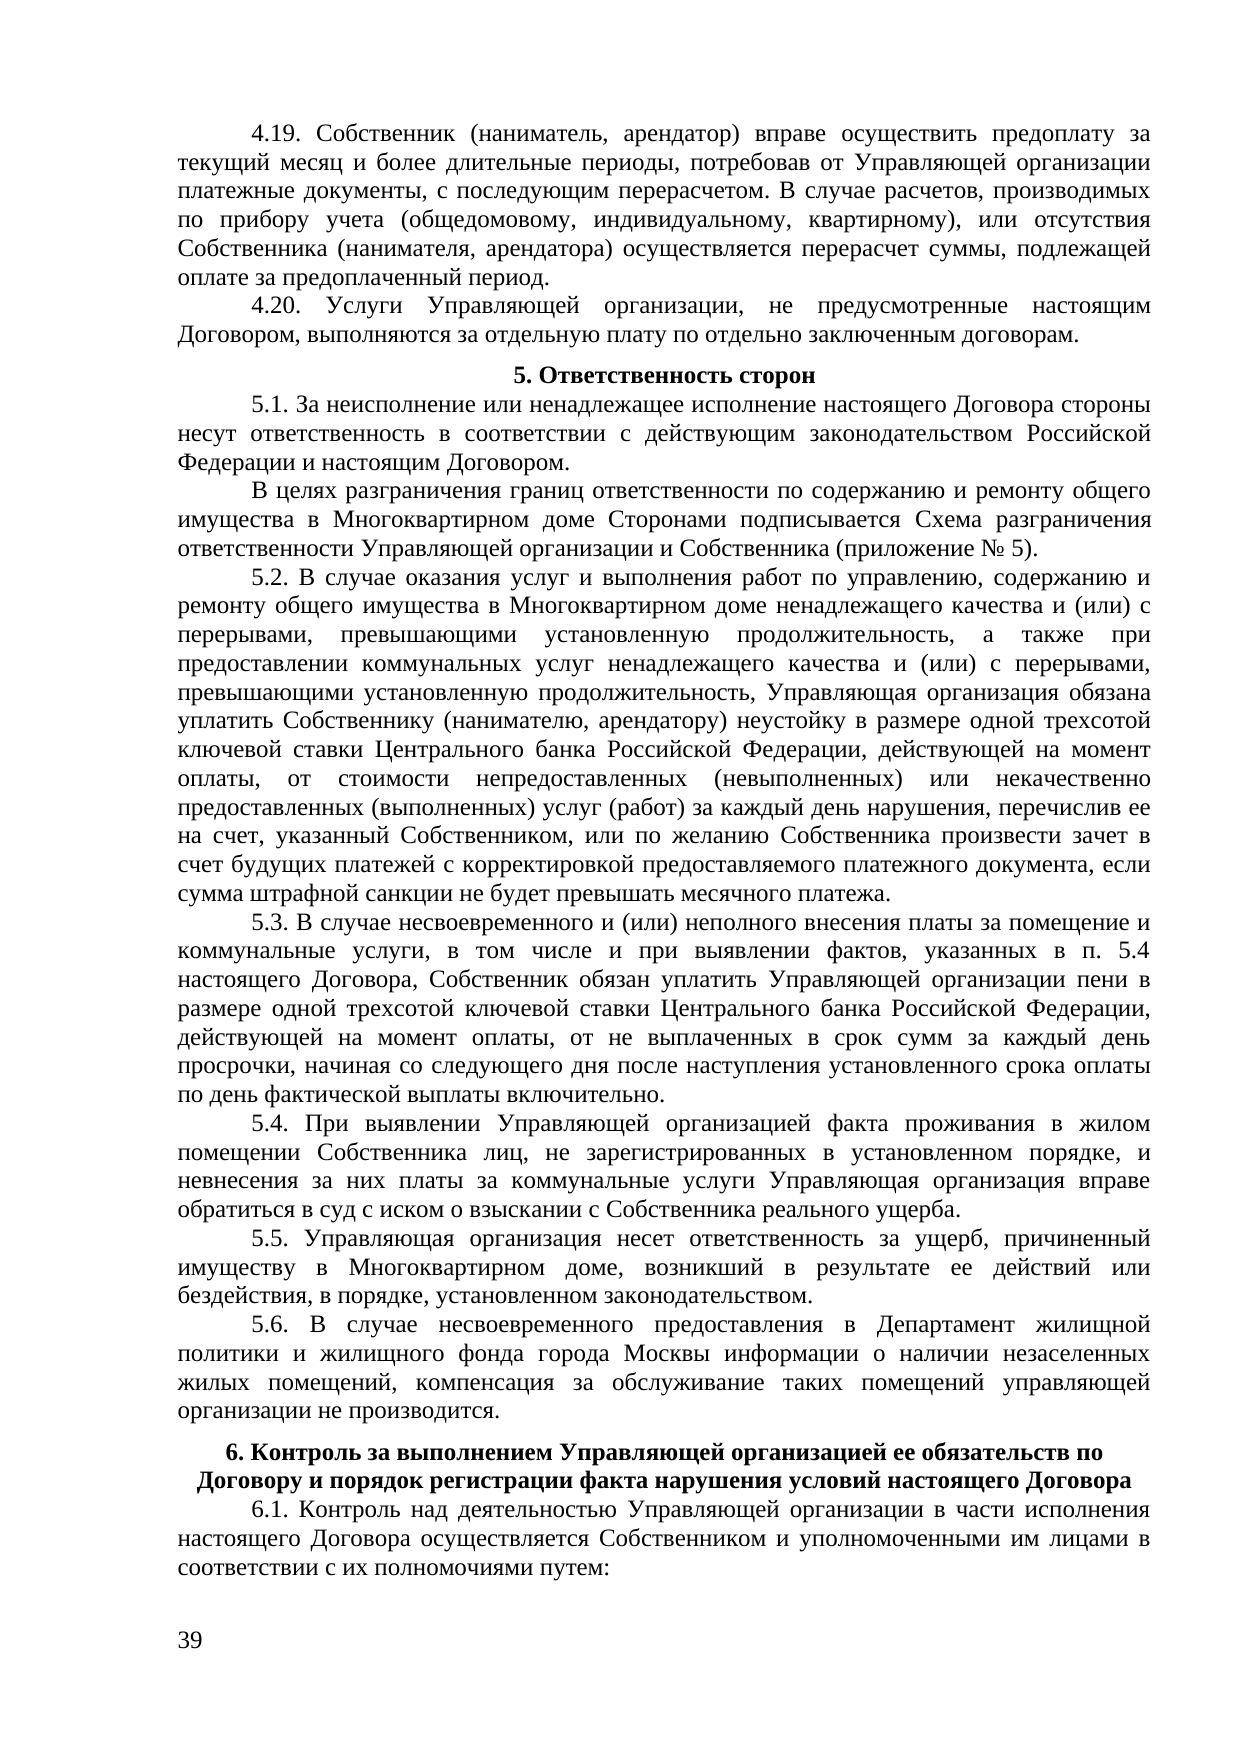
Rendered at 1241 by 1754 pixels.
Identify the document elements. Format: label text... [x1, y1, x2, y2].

text 6. Контроль за выполнением Управляющей организацией ее обязательств по Договору и порядок регистрации факта нарушения условий настоящего Договора [177, 1437, 1152, 1494]
text 5.5. Управляющая организация несет ответственность за ущерб, причиненный имуществу в Многоквартирном доме, возникший в результате ее действий или бездействия, в порядке, установленном законодательством. [177, 1223, 1152, 1309]
text 6.1. Контроль над деятельностью Управляющей организации в части исполнения настоящего Договора осуществляется Собственником и уполномоченными им лицами в соответствии с их полномочиями путем: [177, 1494, 1152, 1581]
text 5.2. В случае оказания услуг и выполнения работ по управлению, содержанию и ремонту общего имущества в Многоквартирном доме ненадлежащего качества и (или) с перерывами, превышающими установленную продолжительность, а также при предоставлении коммунальных услуг ненадлежащего качества и (или) с перерывами, превышающими установленную продолжительность, Управляющая организация обязана уплатить Собственнику (нанимателю, арендатору) неустойку в размере одной трехсотой ключевой ставки Центрального банка Российской Федерации, действующей на момент оплаты, от стоимости непредоставленных (невыполненных) или некачественно предоставленных (выполненных) услуг (работ) за каждый день нарушения, перечислив ее на счет, указанный Собственником, или по желанию Собственника произвести зачет в счет будущих платежей с корректировкой предоставляемого платежного документа, если сумма штрафной санкции не будет превышать месячного платежа. [177, 562, 1152, 907]
text 4.19. Собственник (наниматель, арендатор) вправе осуществить предоплату за текущий месяц и более длительные периоды, потребовав от Управляющей организации платежные документы, с последующим перерасчетом. В случае расчетов, производимых по прибору учета (общедомовому, индивидуальному, квартирному), или отсутствия Собственника (нанимателя, арендатора) осуществляется перерасчет суммы, подлежащей оплате за предоплаченный период. [177, 118, 1152, 291]
text 5.3. В случае несвоевременного и (или) неполного внесения платы за помещение и коммунальные услуги, в том числе и при выявлении фактов, указанных в п. 5.4 настоящего Договора, Собственник обязан уплатить Управляющей организации пени в размере одной трехсотой ключевой ставки Центрального банка Российской Федерации, действующей на момент оплаты, от не выплаченных в срок сумм за каждый день просрочки, начиная со следующего дня после наступления установленного срока оплаты по день фактической выплаты включительно. [177, 907, 1152, 1108]
text 5.6. В случае несвоевременного предоставления в Департамент жилищной политики и жилищного фонда города Москвы информации о наличии незаселенных жилых помещений, компенсация за обслуживание таких помещений управляющей организации не производится. [177, 1309, 1152, 1424]
text В целях разграничения границ ответственности по содержанию и ремонту общего имущества в Многоквартирном доме Сторонами подписывается Схема разграничения ответственности Управляющей организации и Собственника (приложение № 5). [177, 476, 1152, 562]
text 5. Ответственность сторон [177, 361, 1152, 389]
text 5.1. За неисполнение или ненадлежащее исполнение настоящего Договора стороны несут ответственность в соответствии с действующим законодательством Российской Федерации и настоящим Договором. [177, 389, 1152, 476]
text 4.20. Услуги Управляющей организации, не предусмотренные настоящим Договором, выполняются за отдельную плату по отдельно заключенным договорам. [177, 291, 1152, 348]
text 5.4. При выявлении Управляющей организацией факта проживания в жилом помещении Собственника лиц, не зарегистрированных в установленном порядке, и невнесения за них платы за коммунальные услуги Управляющая организация вправе обратиться в суд с иском о взыскании с Собственника реального ущерба. [177, 1108, 1152, 1223]
